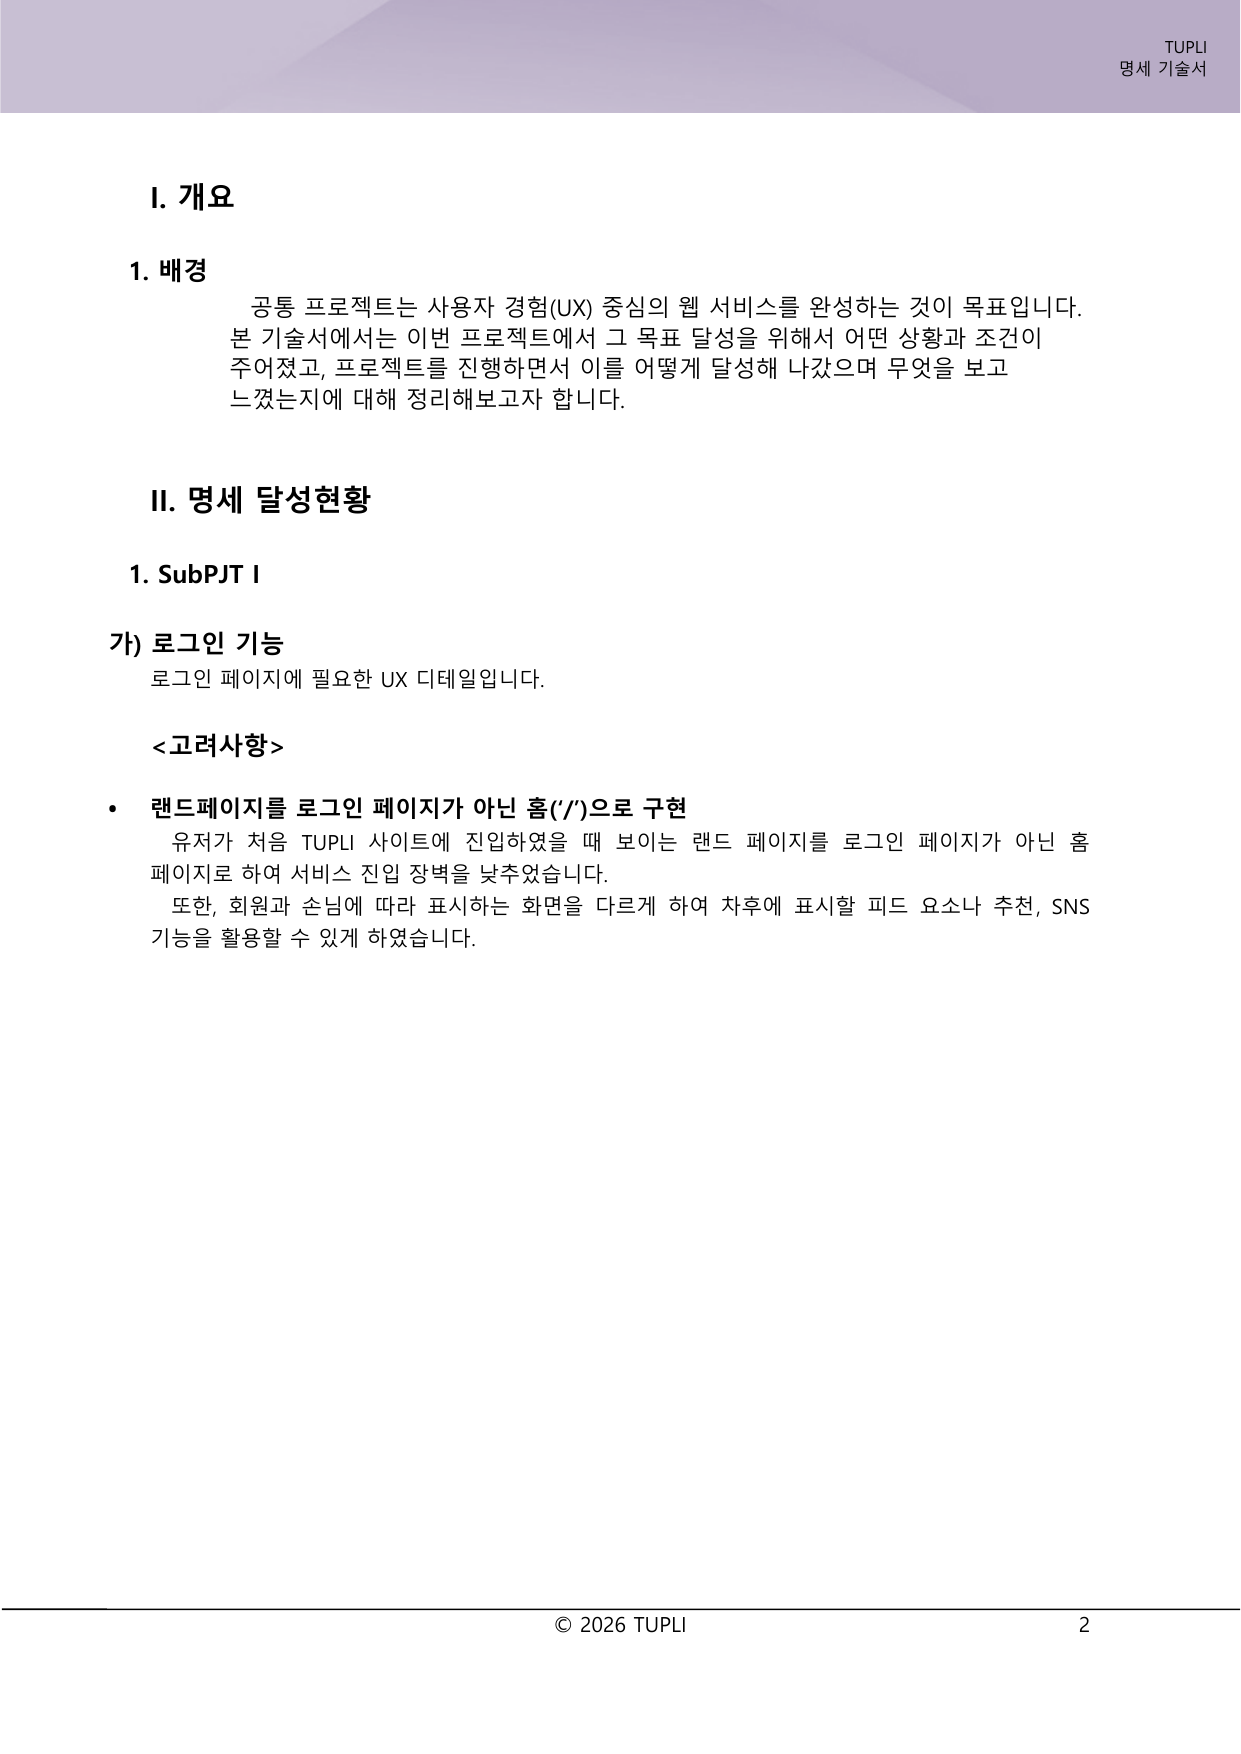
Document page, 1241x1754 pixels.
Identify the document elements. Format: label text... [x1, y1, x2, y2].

text 유저가 처음 TUPLI 사이트에 진입하였을 때 보이는 랜드 페이지를 로그인 페이지가 아닌 홈 페이지로 하여 서비스 진입 장벽을 낮추었습니다. [150, 828, 1090, 887]
text <고려사항> [150, 728, 1090, 761]
text 로그인 페이지에 필요한 UX 디테일입니다. [150, 664, 1090, 692]
subtitle SubPJT I [128, 556, 1090, 589]
subtitle 명세 달성현황 [150, 480, 1090, 519]
text 공통 프로젝트는 사용자 경험(UX) 중심의 웹 서비스를 완성하는 것이 목표입니다. 본 기술서에서는 이번 프로젝트에서 그 목표 달성을 위해서 어떤 상황과 조건이 주어졌고, 프로젝트를 진행하면서 이를 어떻게 달성해 나갔으며 무엇을 보고 느꼈는지에 대해 정리해보고자 합니다. [229, 292, 1090, 414]
subtitle 개요 [150, 177, 1090, 216]
list 랜드페이지를 로그인 페이지가 아닌 홈(‘/’)으로 구현 [108, 793, 1090, 823]
subtitle 배경 [128, 253, 1090, 287]
text 또한, 회원과 손님에 따라 표시하는 화면을 다르게 하여 차후에 표시할 피드 요소나 추천, SNS 기능을 활용할 수 있게 하였습니다. [150, 891, 1090, 951]
subtitle 로그인 기능 [108, 626, 1090, 659]
